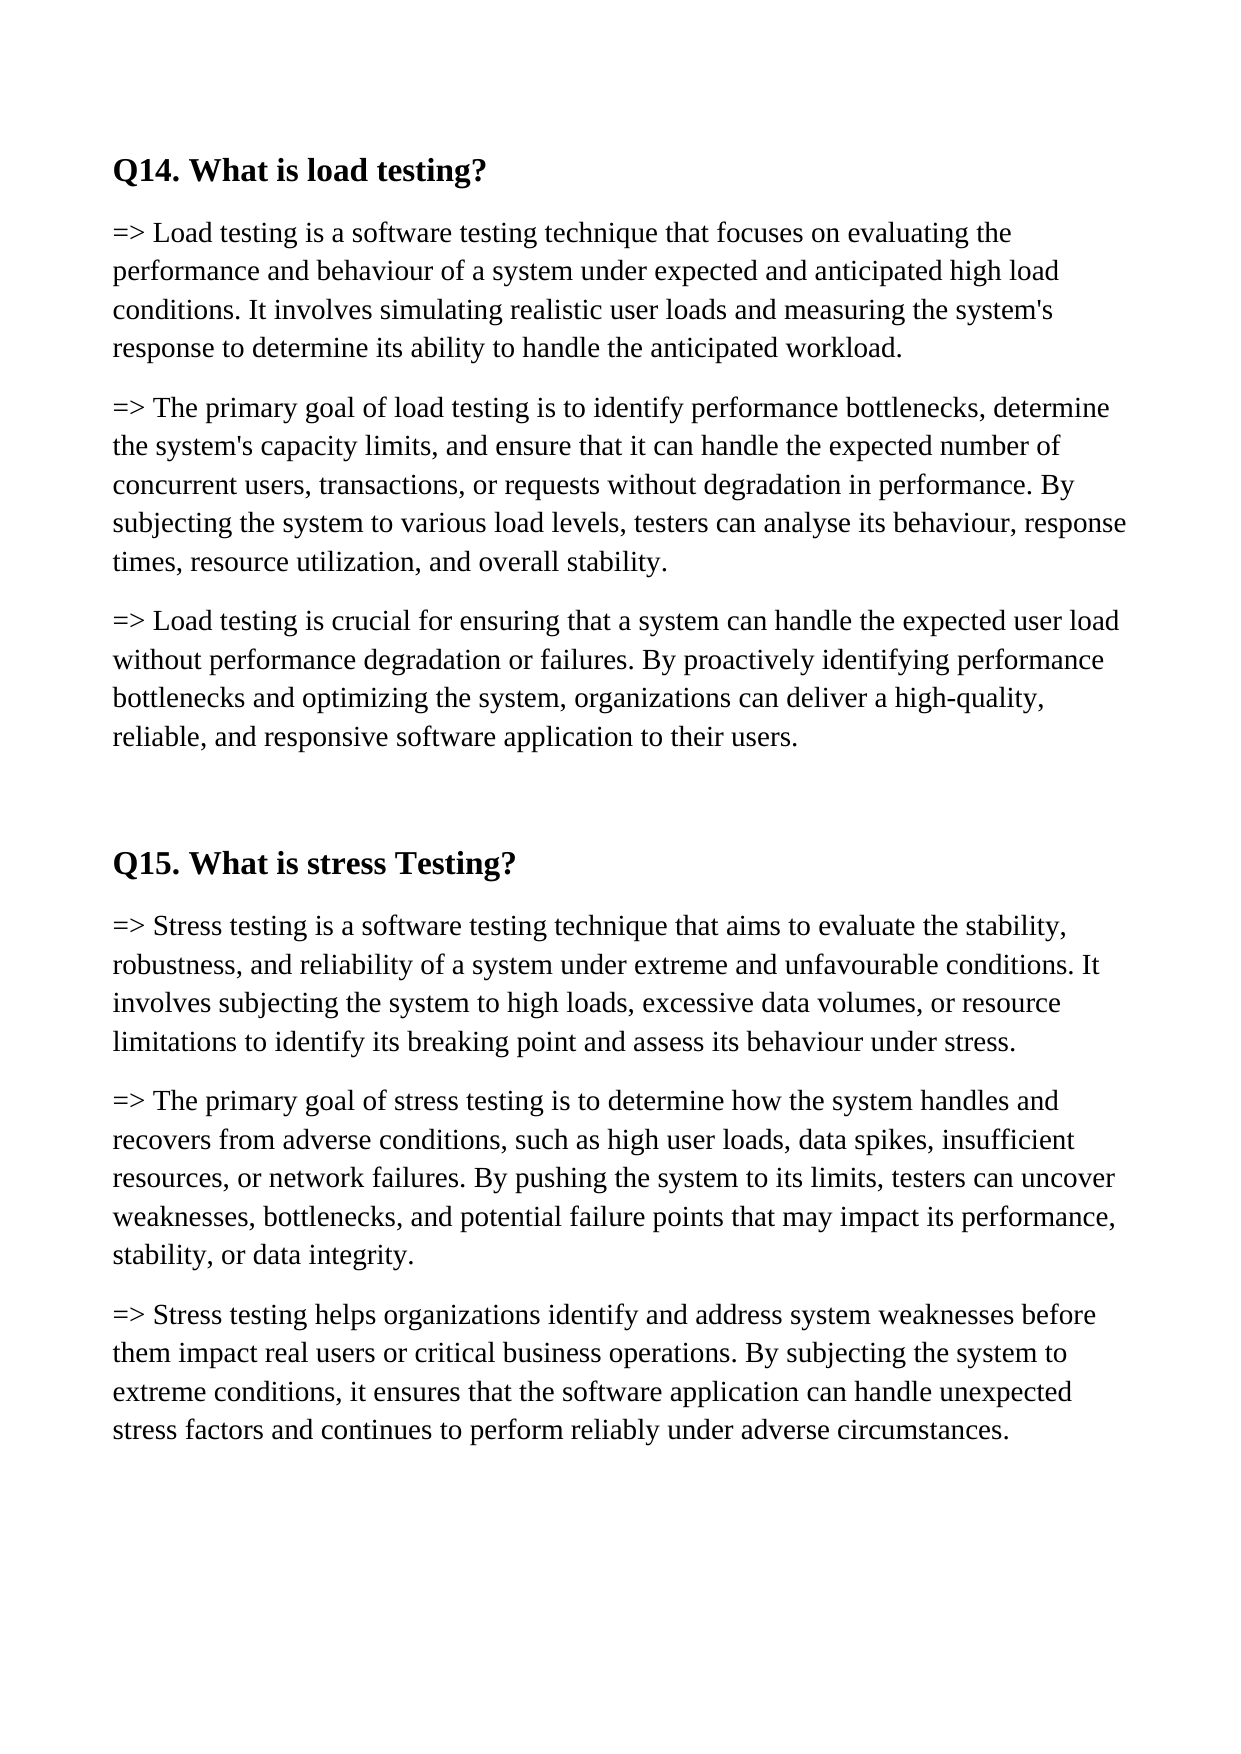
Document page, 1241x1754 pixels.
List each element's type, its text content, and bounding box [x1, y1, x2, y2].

text => The primary goal of stress testing is to determine how the system handles and recovers from adverse conditions, such as high user loads, data spikes, insufficient resources, or network failures. By pushing the system to its limits, testers can uncover weaknesses, bottlenecks, and potential failure points that may impact its performance, stability, or data integrity. [112, 1083, 1128, 1271]
text => Stress testing is a software testing technique that aims to evaluate the stability, robustness, and reliability of a system under extreme and unfavourable conditions. It involves subjecting the system to high loads, excessive data volumes, or resource limitations to identify its breaking point and assess its behaviour under stress. [112, 908, 1128, 1057]
text => The primary goal of load testing is to identify performance bottlenecks, determine the system's capacity limits, and ensure that it can handle the expected number of concurrent users, transactions, or requests without degradation in performance. By subjecting the system to various load levels, testers can analyse its behaviour, response times, resource utilization, and overall stability. [112, 390, 1128, 578]
text => Load testing is a software testing technique that focuses on evaluating the performance and behaviour of a system under expected and anticipated high load conditions. It involves simulating realistic user loads and measuring the system's response to determine its ability to handle the anticipated workload. [112, 215, 1128, 364]
text => Stress testing helps organizations identify and address system weaknesses before them impact real users or critical business operations. By subjecting the system to extreme conditions, it ensures that the software application can handle unexpected stress factors and continues to perform reliably under adverse circumstances. [112, 1297, 1128, 1446]
text Q14. What is load testing? [112, 150, 1128, 188]
text => Load testing is crucial for ensuring that a system can handle the expected user load without performance degradation or failures. By proactively identifying performance bottlenecks and optimizing the system, organizations can deliver a high-quality, reliable, and responsive software application to their users. [112, 603, 1128, 753]
text Q15. What is stress Testing? [112, 843, 1128, 882]
